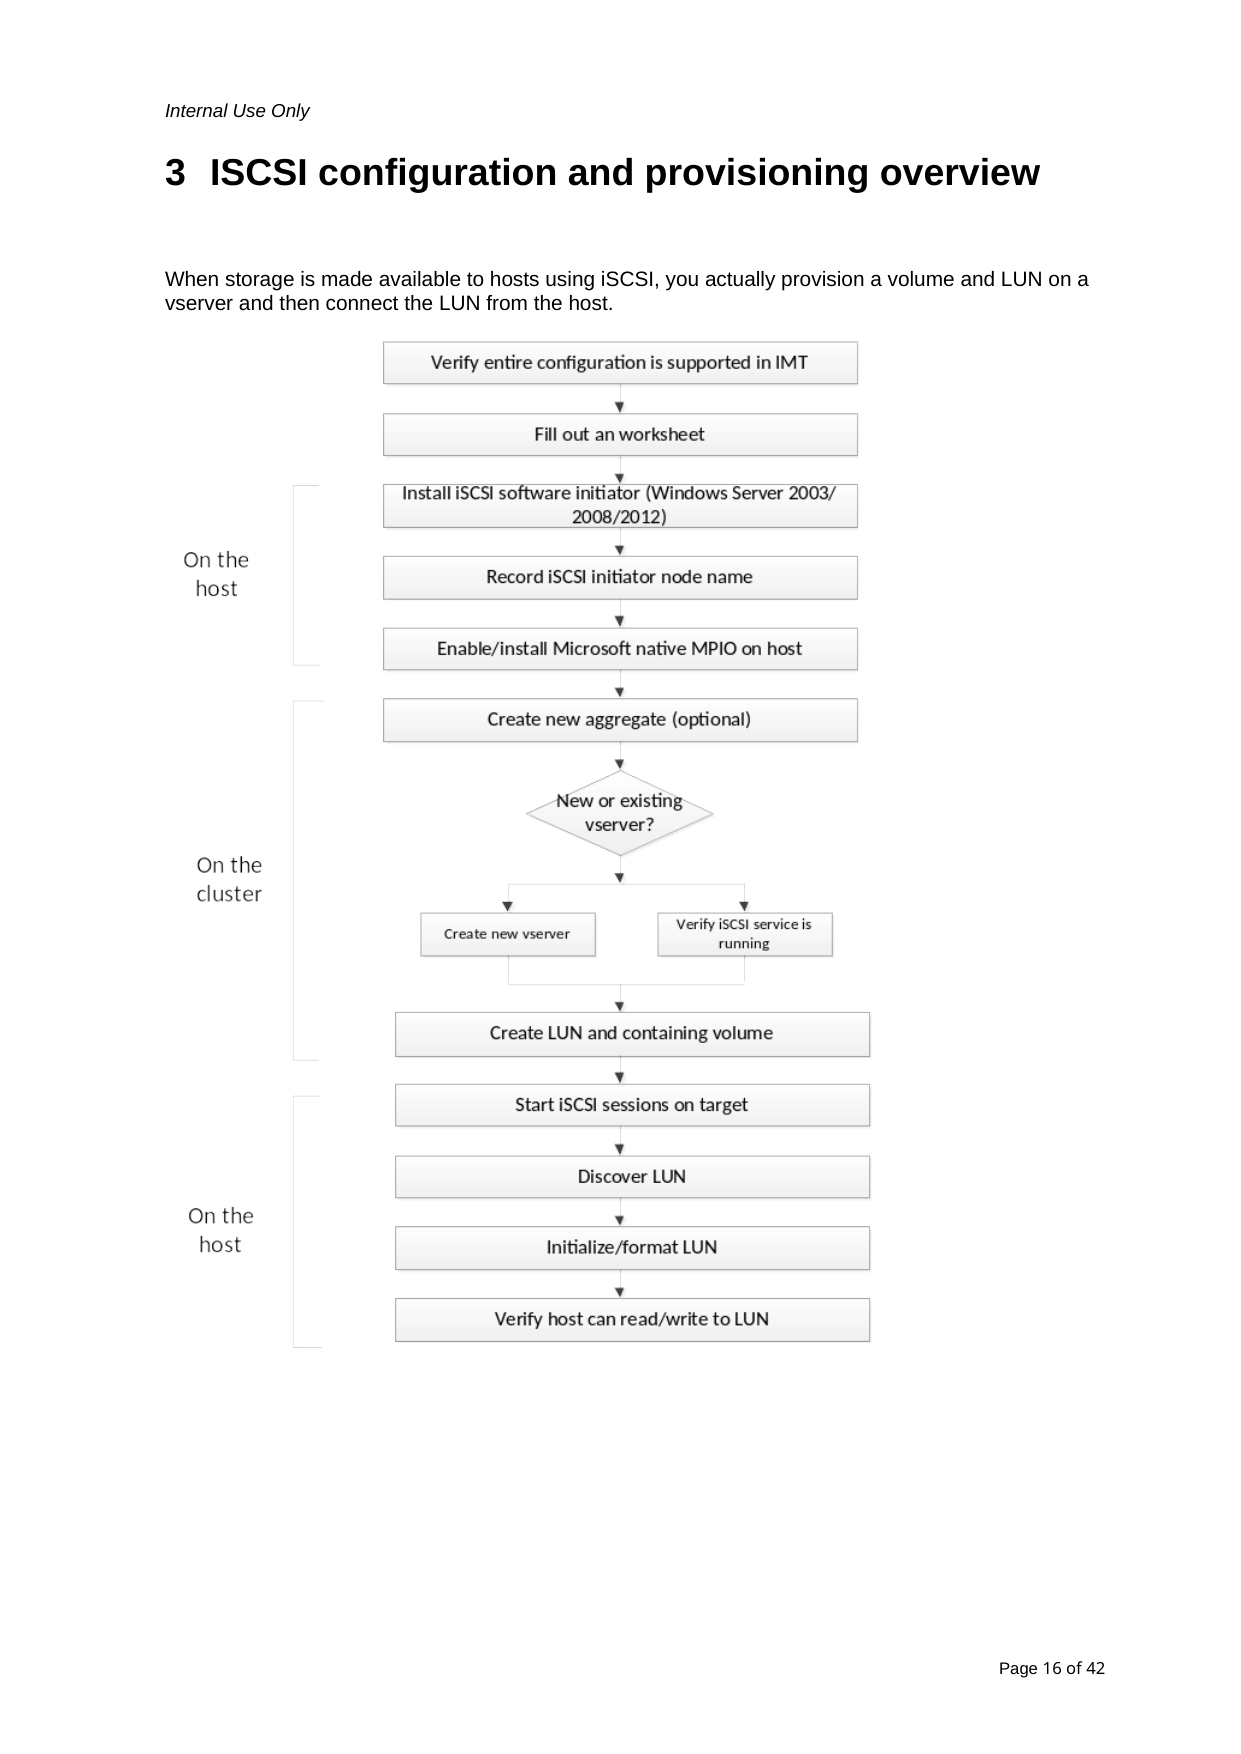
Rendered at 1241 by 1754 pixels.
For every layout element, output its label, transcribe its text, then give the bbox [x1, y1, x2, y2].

text When storage is made available to hosts using iSCSI, you actually provision a volume and LUN on a vserver and then connect the LUN from the host. [165, 267, 1105, 315]
subtitle ISCSI configuration and provisioning overview [165, 150, 1105, 193]
